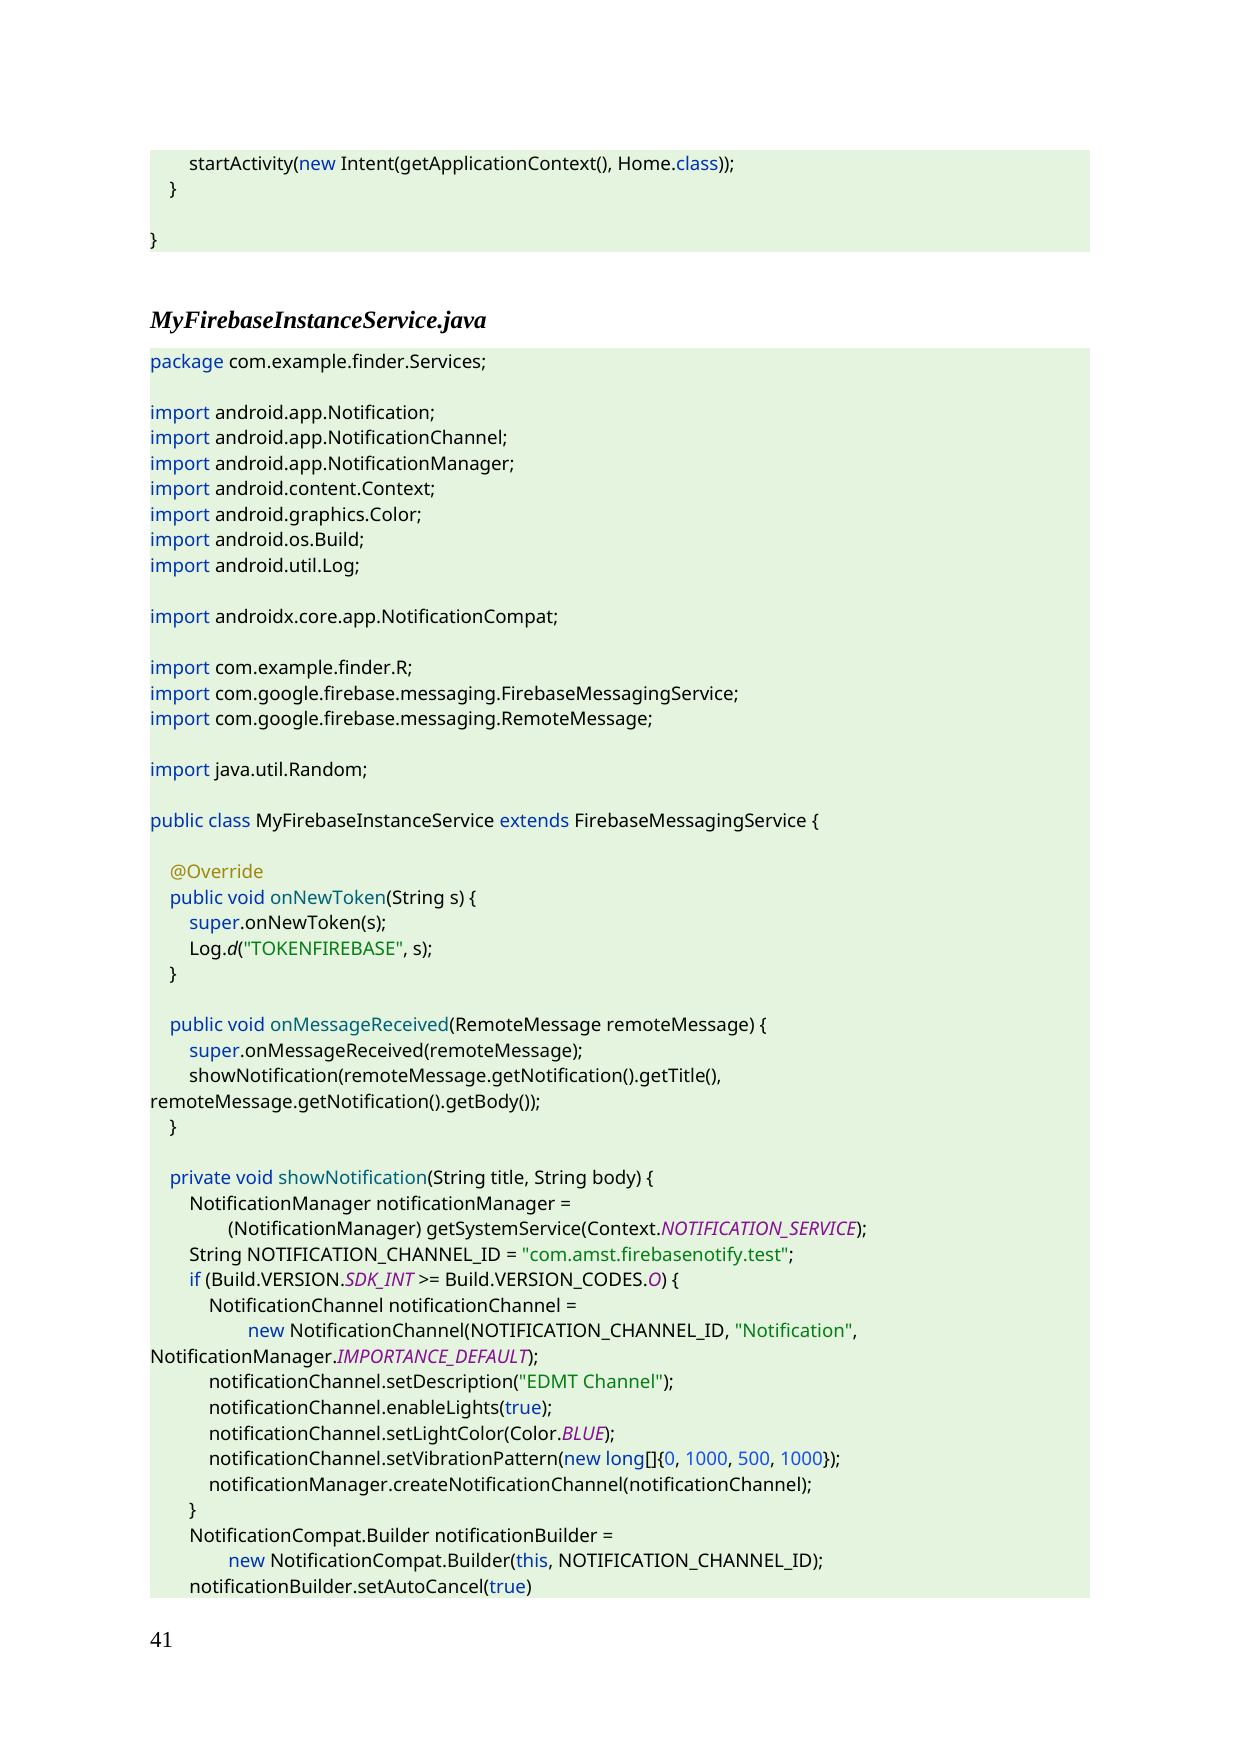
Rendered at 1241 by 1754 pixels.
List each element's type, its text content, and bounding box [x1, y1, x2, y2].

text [150, 348, 1090, 1598]
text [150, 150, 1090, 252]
subtitle MyFirebaseInstanceService.java [150, 305, 1090, 334]
